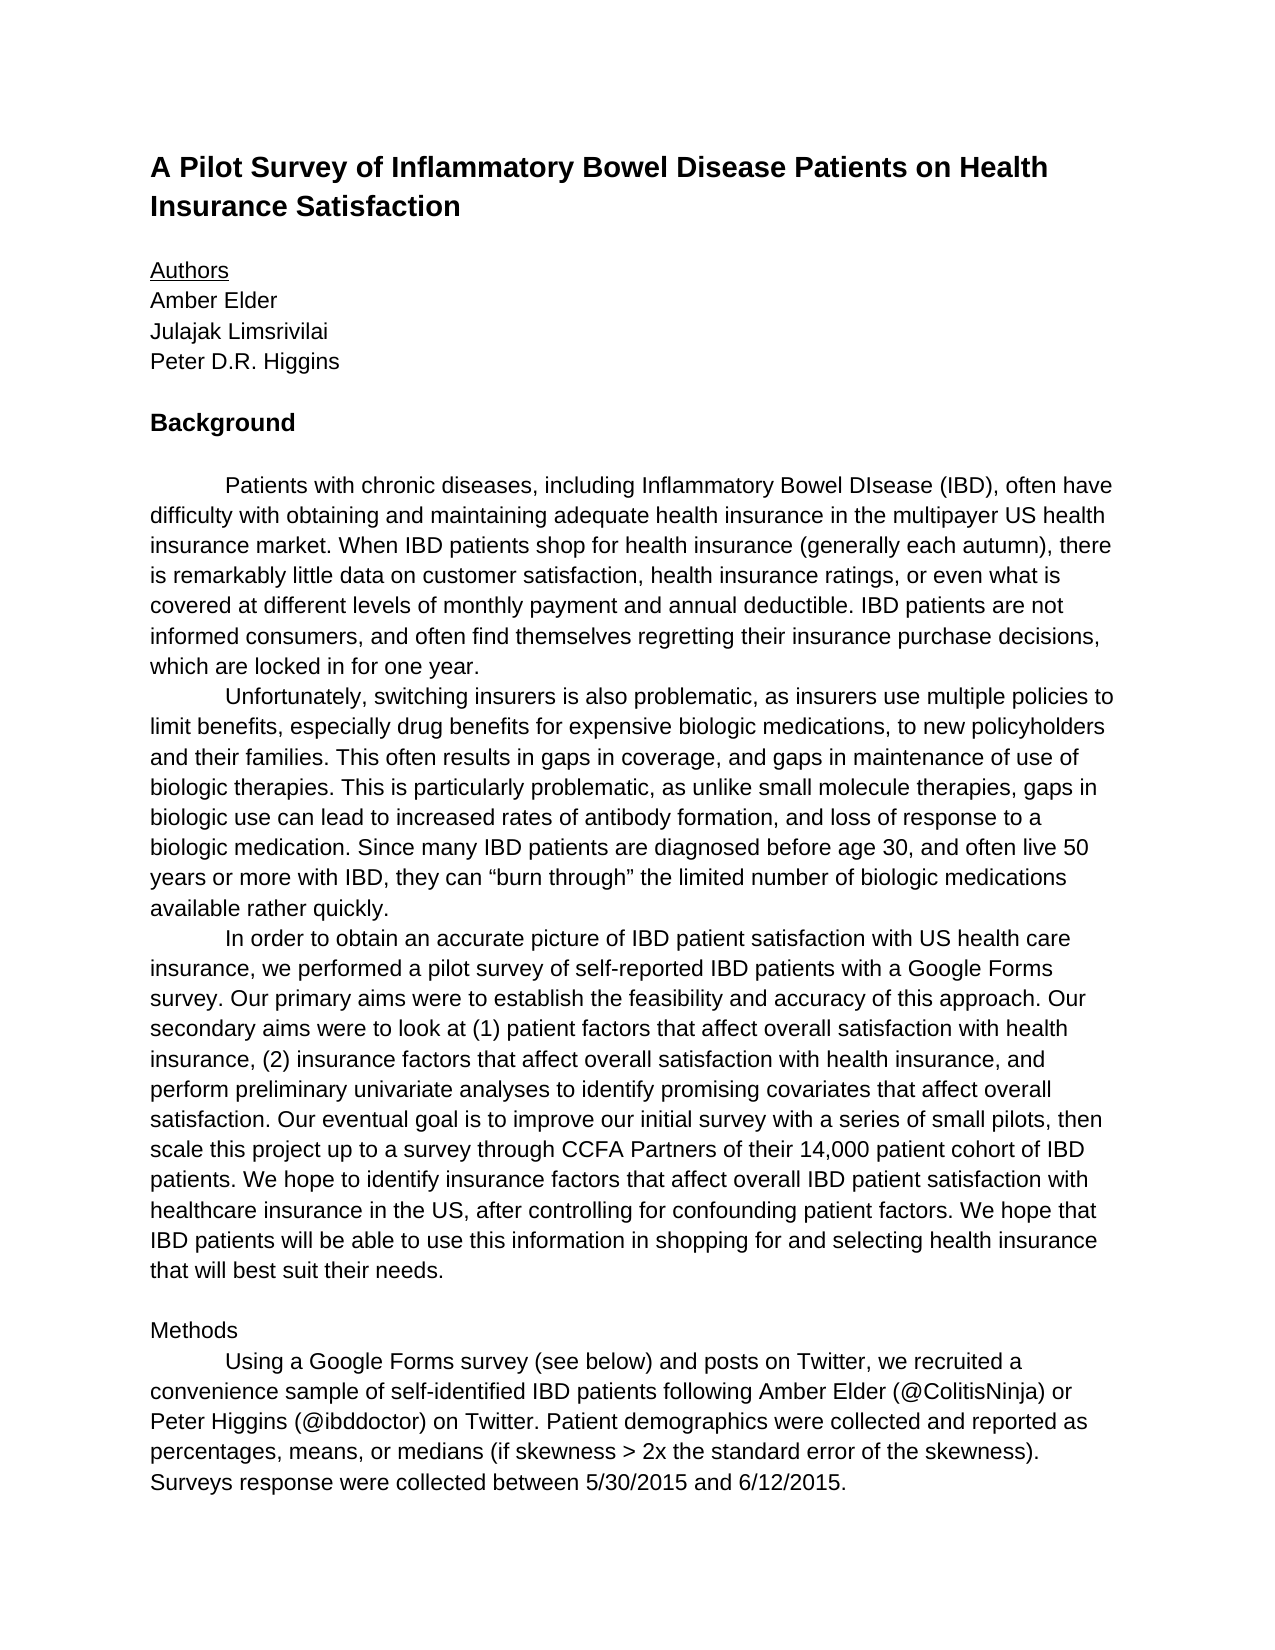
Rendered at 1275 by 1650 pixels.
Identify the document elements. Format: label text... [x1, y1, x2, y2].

text Julajak Limsrivilai [150, 318, 1125, 344]
text Patients with chronic diseases, including Inflammatory Bowel DIsease (IBD), often have difficulty with obtaining and maintaining adequate health insurance in the multipayer US health insurance market. When IBD patients shop for health insurance (generally each autumn), there is remarkably little data on customer satisfaction, health insurance ratings, or even what is covered at different levels of monthly payment and annual deductible. IBD patients are not informed consumers, and often find themselves regretting their insurance purchase decisions, which are locked in for one year. [150, 472, 1125, 679]
text A Pilot Survey of Inflammatory Bowel Disease Patients on Health Insurance Satisfaction [150, 150, 1125, 222]
text Background [150, 408, 1125, 437]
text Unfortunately, switching insurers is also problematic, as insurers use multiple policies to limit benefits, especially drug benefits for expensive biologic medications, to new policyholders and their families. This often results in gaps in coverage, and gaps in maintenance of use of biologic therapies. This is particularly problematic, as unlike small molecule therapies, gaps in biologic use can lead to increased rates of antibody formation, and loss of response to a biologic medication. Since many IBD patients are diagnosed before age 30, and often live 50 years or more with IBD, they can “burn through” the limited number of biologic medications available rather quickly. [150, 683, 1125, 921]
text In order to obtain an accurate picture of IBD patient satisfaction with US health care insurance, we performed a pilot survey of self-reported IBD patients with a Google Forms survey. Our primary aims were to establish the feasibility and accuracy of this approach. Our secondary aims were to look at (1) patient factors that affect overall satisfaction with health insurance, (2) insurance factors that affect overall satisfaction with health insurance, and perform preliminary univariate analyses to identify promising covariates that affect overall satisfaction. Our eventual goal is to improve our initial survey with a series of small pilots, then scale this project up to a survey through CCFA Partners of their 14,000 patient cohort of IBD patients. We hope to identify insurance factors that affect overall IBD patient satisfaction with healthcare insurance in the US, after controlling for confounding patient factors. We hope that IBD patients will be able to use this information in shopping for and selecting health insurance that will best suit their needs. [150, 925, 1125, 1283]
text Methods [150, 1317, 1125, 1344]
text Using a Google Forms survey (see below) and posts on Twitter, we recruited a convenience sample of self-identified IBD patients following Amber Elder (@ColitisNinja) or Peter Higgins (@ibddoctor) on Twitter. Patient demographics were collected and reported as percentages, means, or medians (if skewness > 2x the standard error of the skewness). Surveys response were collected between 5/30/2015 and 6/12/2015. [150, 1348, 1125, 1495]
text Amber Elder [150, 287, 1125, 314]
text Authors [150, 257, 1125, 284]
text Peter D.R. Higgins [150, 348, 1125, 374]
